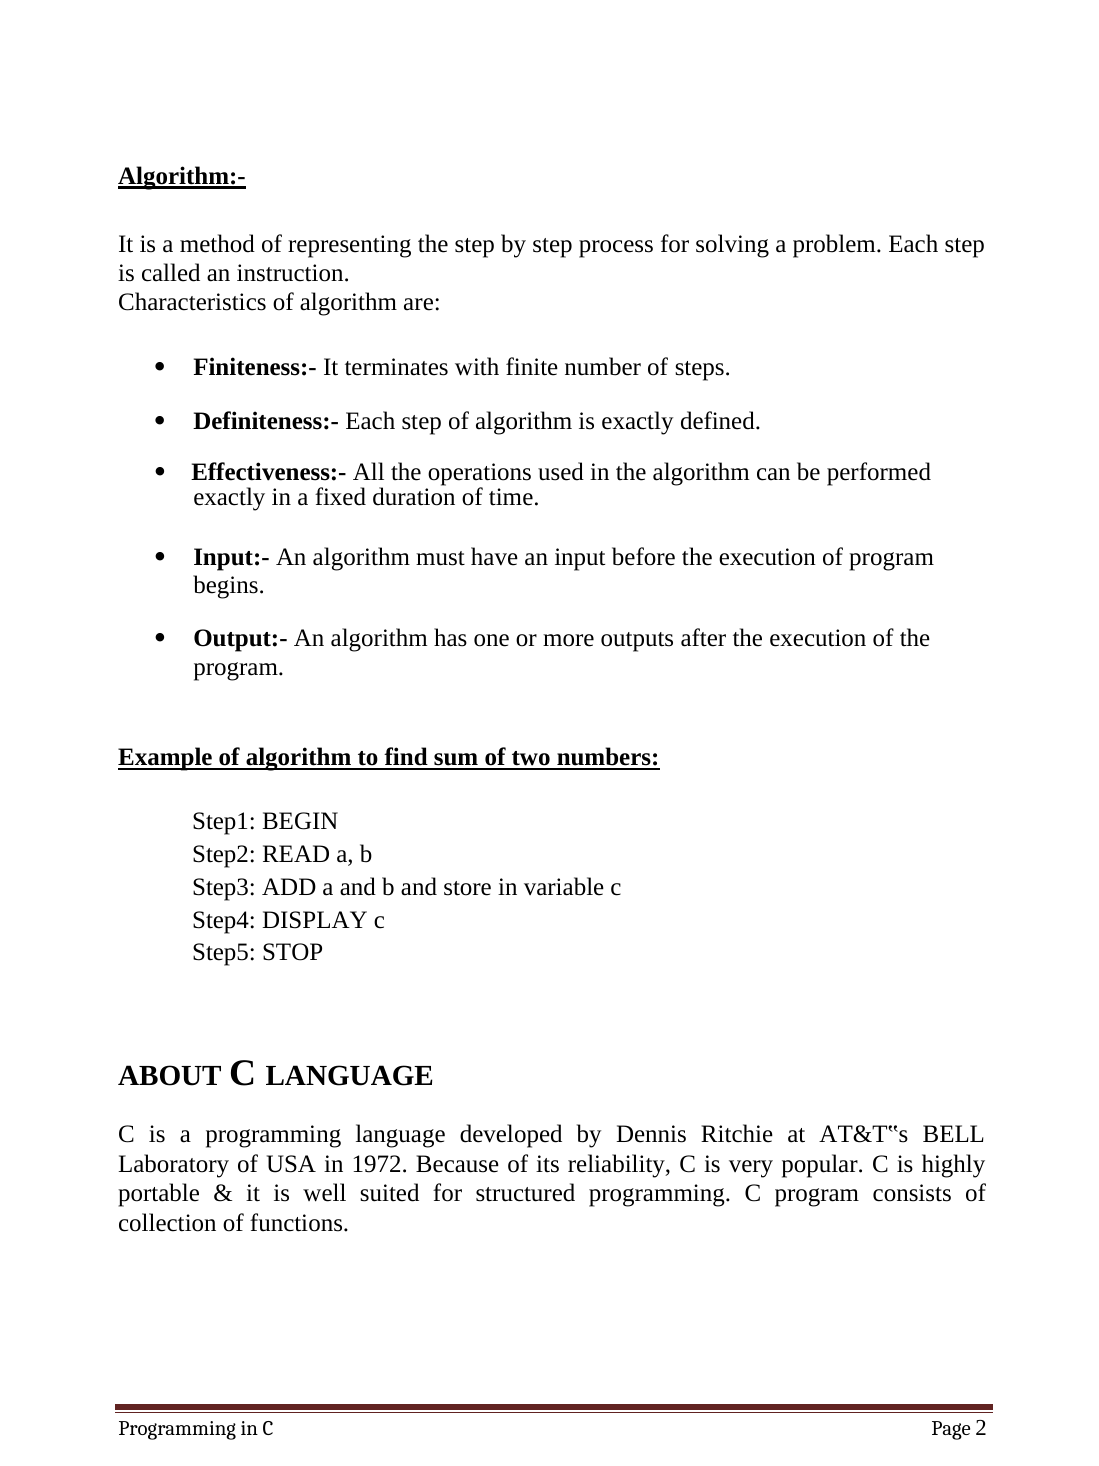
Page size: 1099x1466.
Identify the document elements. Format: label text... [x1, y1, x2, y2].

text Step3: ADD a and b and store in variable c Step4: DISPLAY c [192, 872, 624, 934]
subtitle Algorithm:- [118, 161, 1041, 190]
subtitle ABOUT C LANGUAGE [118, 1051, 1041, 1094]
text C is a programming language developed by Dennis Ritchie at AT&T‟s BELL Laboratory of USA in 1972. Because of its reliability, C is very popular. C is highly portable & it is well suited for structured programming. C program consists of collection of functions. [118, 1119, 987, 1237]
subtitle Example of algorithm to find sum of two numbers: [118, 742, 1041, 771]
list Effectiveness:- All the operations used in the algorithm can be performed exactly in a fixed duration of time. [156, 460, 972, 511]
list Definiteness:- Each step of algorithm is exactly defined. [155, 406, 1041, 435]
list Input:- An algorithm must have an input before the execution of program begins. [156, 542, 992, 599]
text Step2: READ a, b [192, 839, 1041, 868]
text Step1: BEGIN [192, 806, 1041, 835]
text It is a method of representing the step by step process for solving a problem. Each step is called an instruction. [118, 229, 993, 287]
text Characteristics of algorithm are: [118, 287, 1041, 316]
list Output:- An algorithm has one or more outputs after the execution of the program. [156, 624, 993, 681]
list Finiteness:- It terminates with finite number of steps. [155, 352, 1041, 381]
text Step5: STOP [192, 938, 1041, 967]
